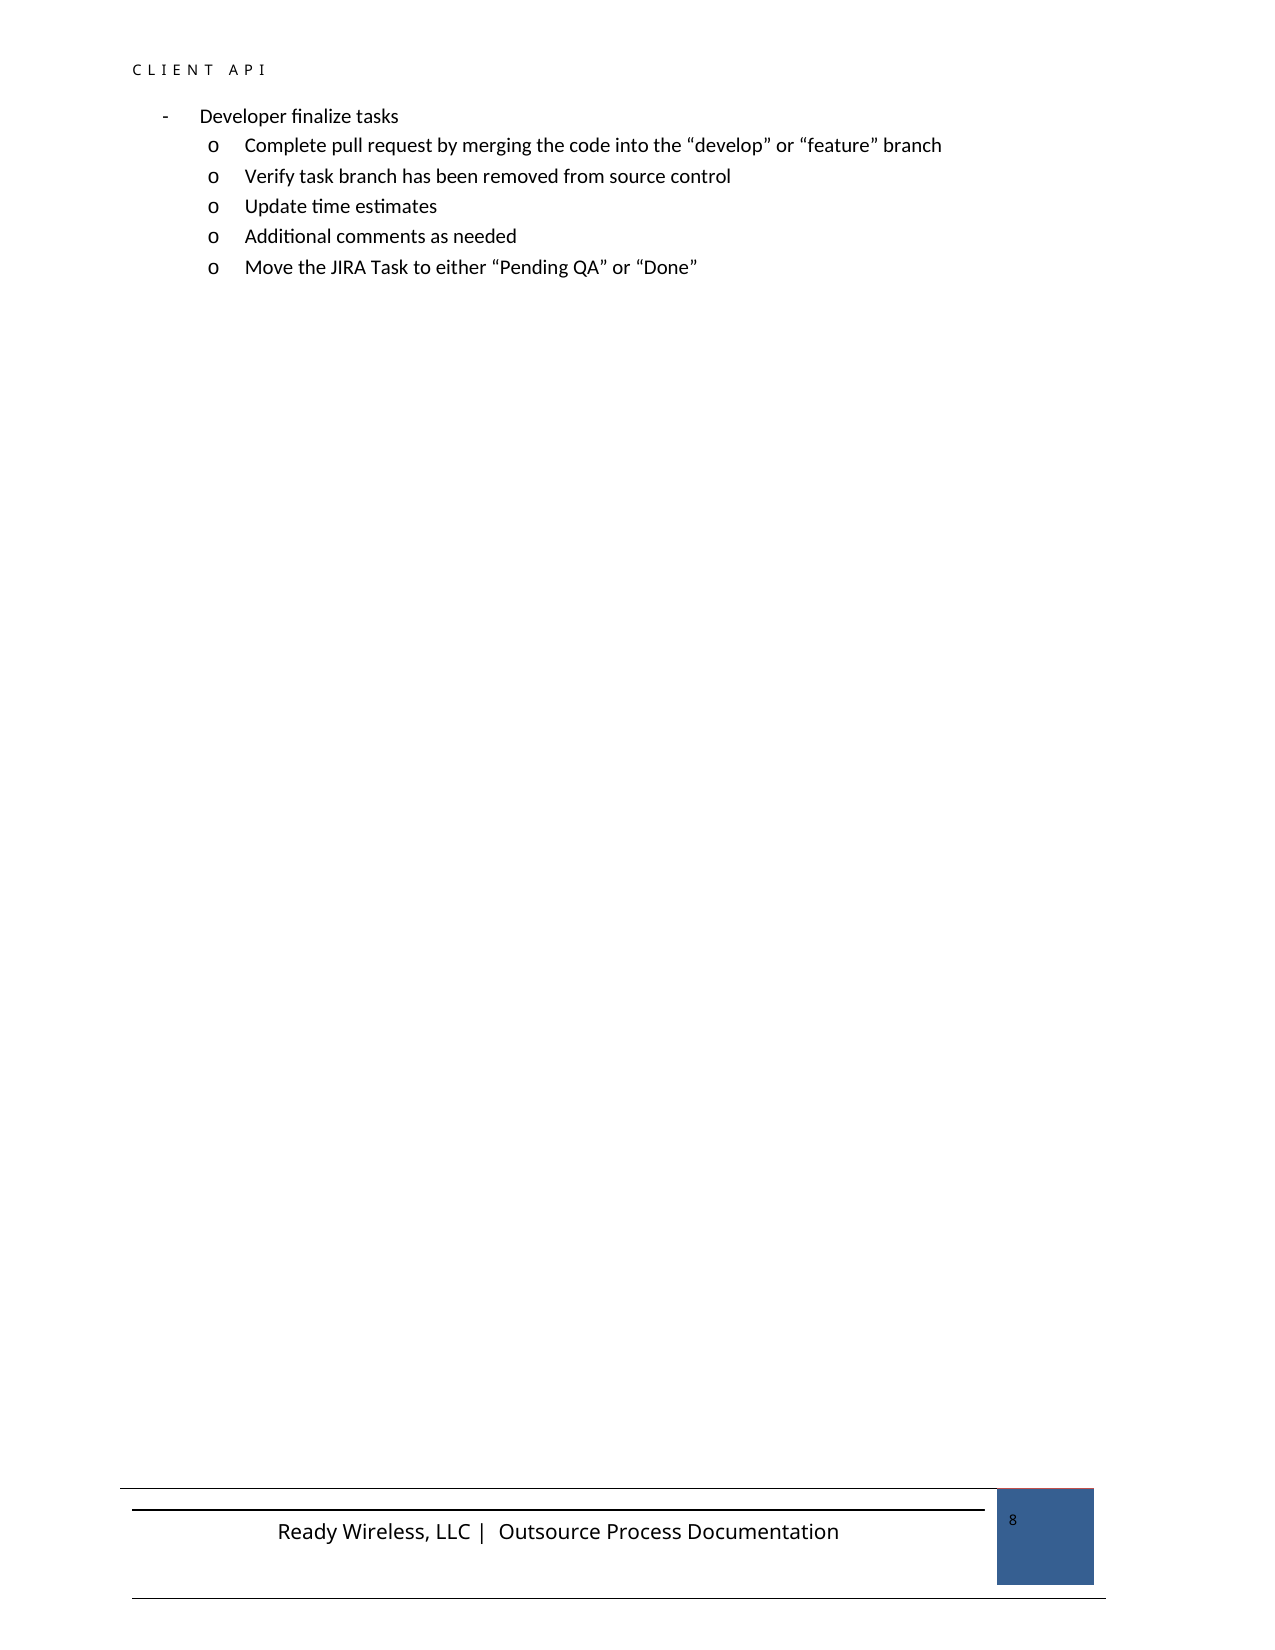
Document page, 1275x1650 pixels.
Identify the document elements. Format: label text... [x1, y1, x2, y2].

list Verify task branch has been removed from source control [207, 163, 1106, 189]
list Update time estimates [207, 193, 1106, 220]
list Complete pull request by merging the code into the “develop” or “feature” branch [207, 132, 1106, 159]
list Developer finalize tasks [162, 103, 1106, 129]
list Additional comments as needed [207, 224, 1106, 250]
list Move the JIRA Task to either “Pending QA” or “Done” [207, 254, 1106, 281]
